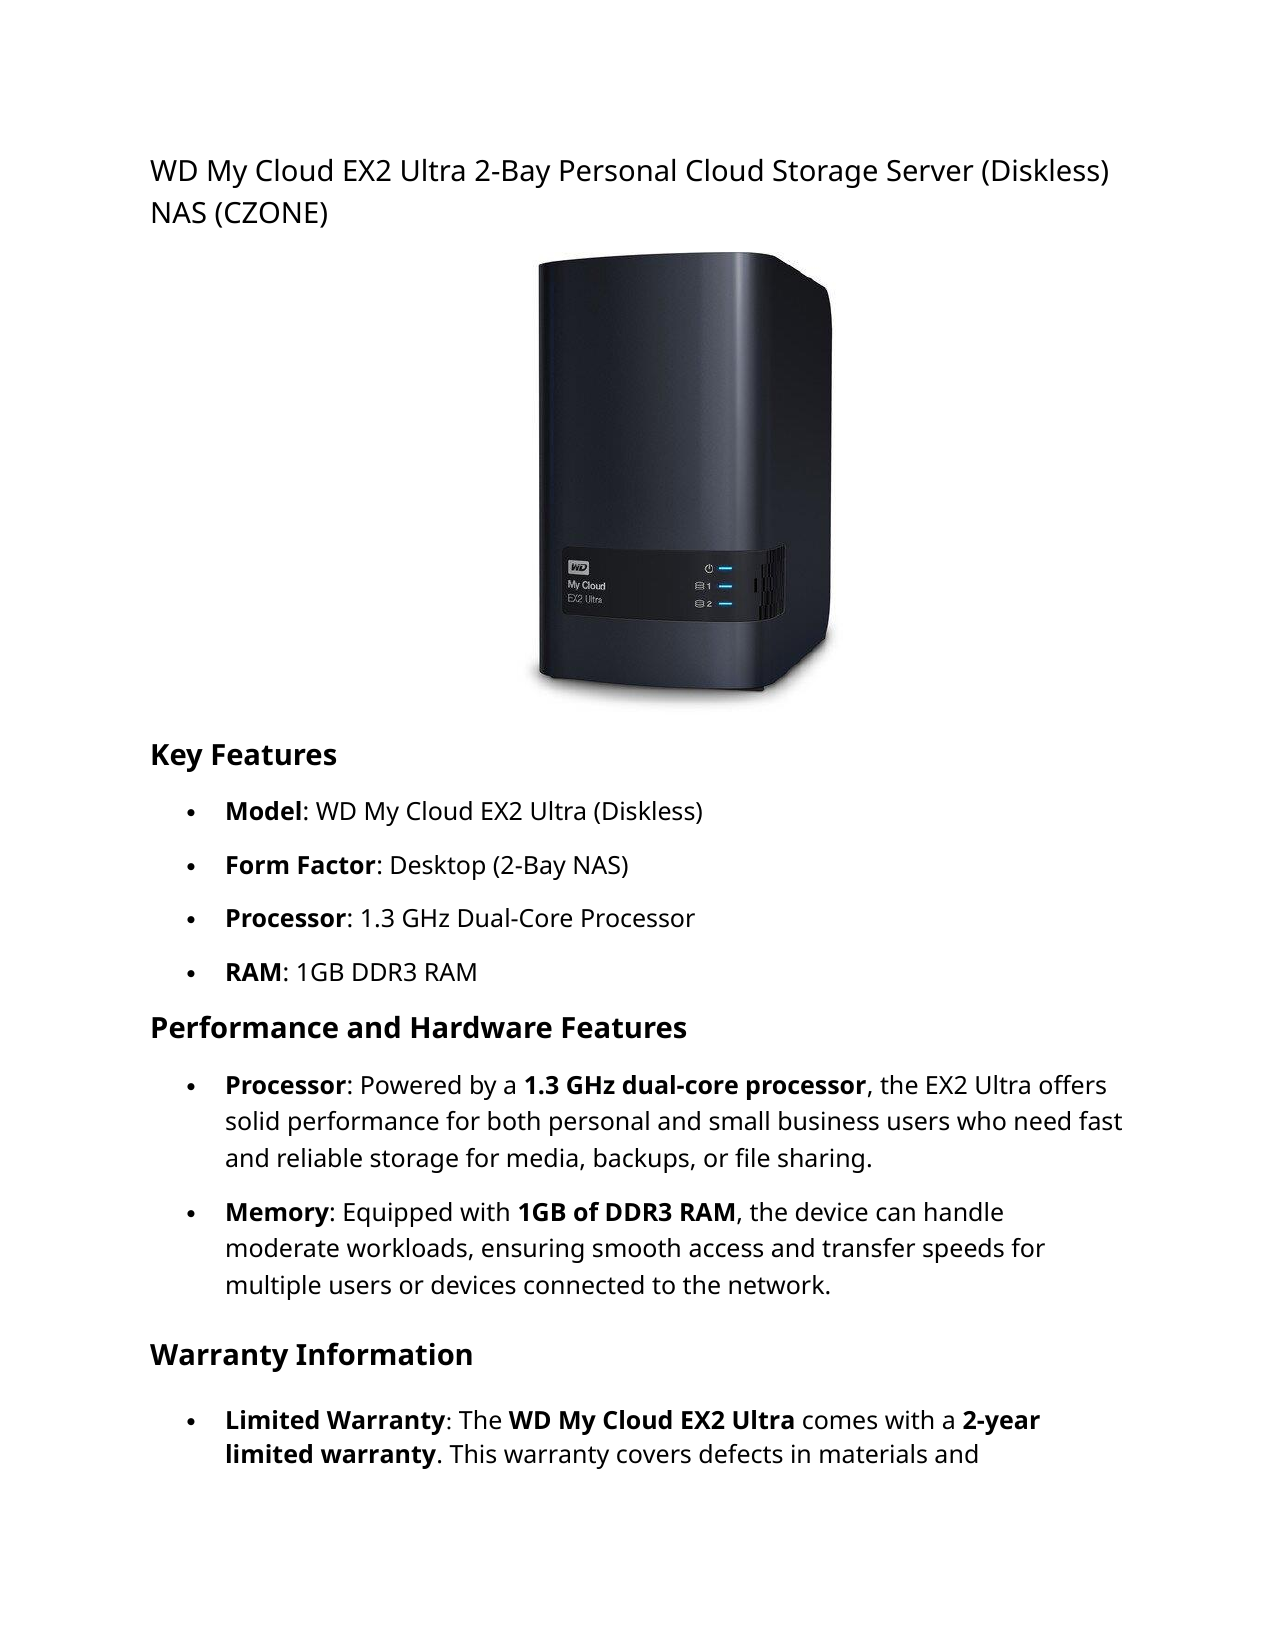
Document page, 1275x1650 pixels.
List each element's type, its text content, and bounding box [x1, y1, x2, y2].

text Performance and Hardware Features [150, 1008, 1125, 1047]
picture [450, 252, 913, 715]
list Form Factor: Desktop (2-Bay NAS) [187, 847, 1125, 882]
text Key Features [150, 734, 1125, 774]
list Processor: Powered by a 1.3 GHz dual-core processor, the EX2 Ultra offers solid performance for both personal and small business users who need fast and reliable storage for media, backups, or file sharing. [187, 1067, 1125, 1175]
text Warranty Information [150, 1334, 1125, 1373]
list Model: WD My Cloud EX2 Ultra (Diskless) [187, 794, 1125, 828]
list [187, 1403, 1125, 1471]
list Processor: 1.3 GHz Dual-Core Processor [187, 901, 1125, 935]
list RAM: 1GB DDR3 RAM [187, 954, 1125, 988]
list Memory: Equipped with 1GB of DDR3 RAM, the device can handle moderate workloads, ensuring smooth access and transfer speeds for multiple users or devices connected to the network. [187, 1194, 1125, 1302]
text WD My Cloud EX2 Ultra 2-Bay Personal Cloud Storage Server (Diskless) NAS (CZONE) [150, 150, 1125, 232]
